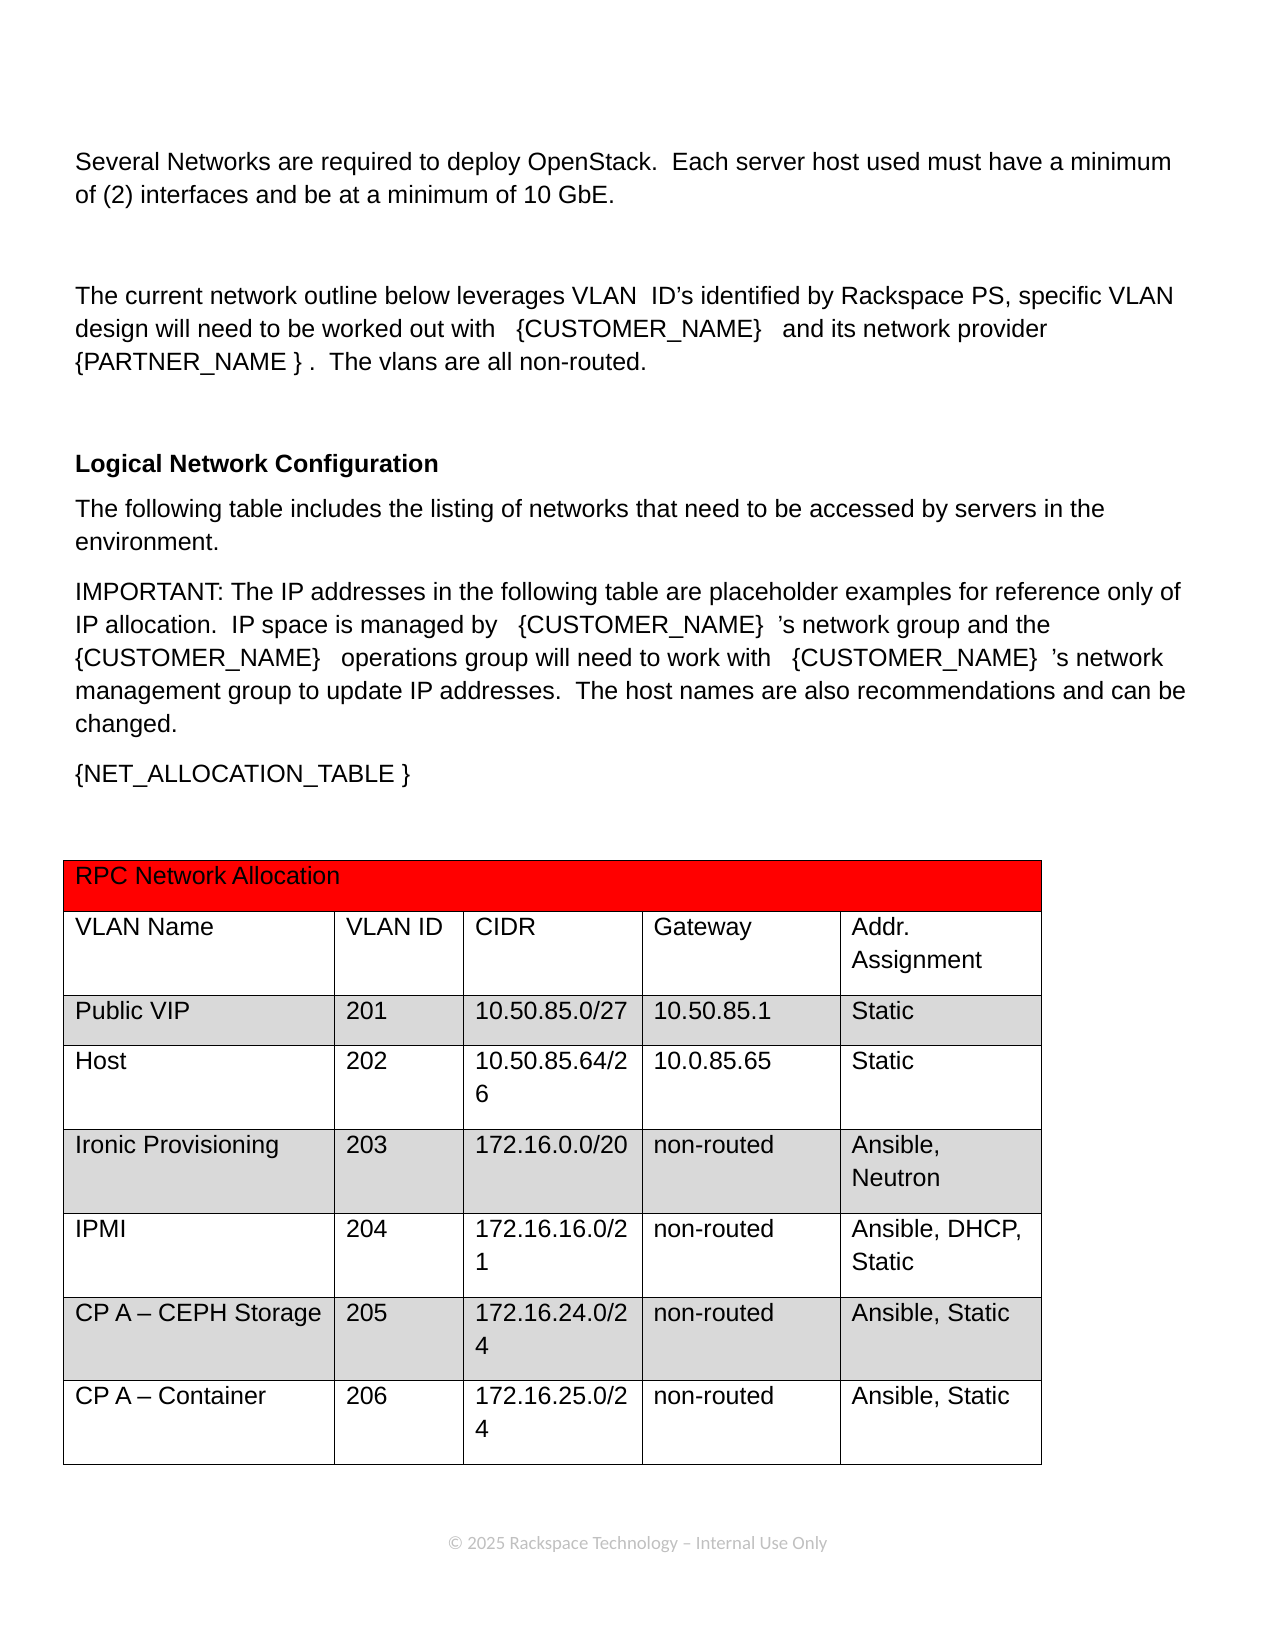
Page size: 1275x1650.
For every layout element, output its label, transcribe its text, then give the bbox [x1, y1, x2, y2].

table_cell 10.0.85.65 [643, 1046, 840, 1129]
table_cell Gateway [643, 912, 840, 994]
table_cell Static [841, 996, 1041, 1045]
table_cell 201 [335, 996, 463, 1045]
table_cell non-routed [643, 1214, 840, 1297]
table_cell non-routed [643, 1298, 840, 1380]
table_cell Public VIP [64, 996, 334, 1045]
table_cell 206 [335, 1381, 463, 1464]
table_cell CP A – Container [64, 1381, 334, 1464]
table_cell 172.16.0.0/20 [464, 1130, 642, 1213]
table_cell non-routed [643, 1130, 840, 1213]
text The following table includes the listing of networks that need to be accessed by servers in the environment. [75, 494, 1200, 556]
table_cell 202 [335, 1046, 463, 1129]
table_cell 10.50.85.0/27 [464, 996, 642, 1045]
table_cell IPMI [64, 1214, 334, 1297]
text The current network outline below leverages VLAN ID’s identified by Rackspace PS, specific VLAN design will need to be worked out with {CUSTOMER_NAME} and its network provider {PARTNER_NAME } . The vlans are all non-routed. [75, 281, 1200, 376]
table_cell 10.50.85.1 [643, 996, 840, 1045]
table_cell 172.16.24.0/24 [464, 1298, 642, 1380]
table_cell Addr. Assignment [841, 912, 1041, 994]
table_cell VLAN Name [64, 912, 334, 994]
text Several Networks are required to deploy OpenStack. Each server host used must have a minimum of (2) interfaces and be at a minimum of 10 GbE. [75, 147, 1200, 209]
table_cell Static [841, 1046, 1041, 1129]
table_cell Ironic Provisioning [64, 1130, 334, 1213]
table_header RPC Network Allocation [64, 861, 1041, 911]
table_cell Ansible, Neutron [841, 1130, 1041, 1213]
table_cell VLAN ID [335, 912, 463, 994]
table_cell CIDR [464, 912, 642, 994]
table_cell 204 [335, 1214, 463, 1297]
table_cell Ansible, Static [841, 1381, 1041, 1464]
table_cell Ansible, Static [841, 1298, 1041, 1380]
text IMPORTANT: The IP addresses in the following table are placeholder examples for reference only of IP allocation. IP space is managed by {CUSTOMER_NAME} ’s network group and the {CUSTOMER_NAME} operations group will need to work with {CUSTOMER_NAME} ’s network management group to update IP addresses. The host names are also recommendations and can be changed. [75, 577, 1200, 738]
table_cell non-routed [643, 1381, 840, 1464]
table_cell CP A – CEPH Storage [64, 1298, 334, 1380]
table_cell 10.50.85.64/26 [464, 1046, 642, 1129]
table_cell 172.16.16.0/21 [464, 1214, 642, 1297]
table_cell 172.16.25.0/24 [464, 1381, 642, 1464]
table_cell Host [64, 1046, 334, 1129]
subtitle Logical Network Configuration [75, 449, 1200, 477]
text {NET_ALLOCATION_TABLE } [75, 759, 1200, 787]
table_cell Ansible, DHCP, Static [841, 1214, 1041, 1297]
table_cell 203 [335, 1130, 463, 1213]
table_cell 205 [335, 1298, 463, 1380]
